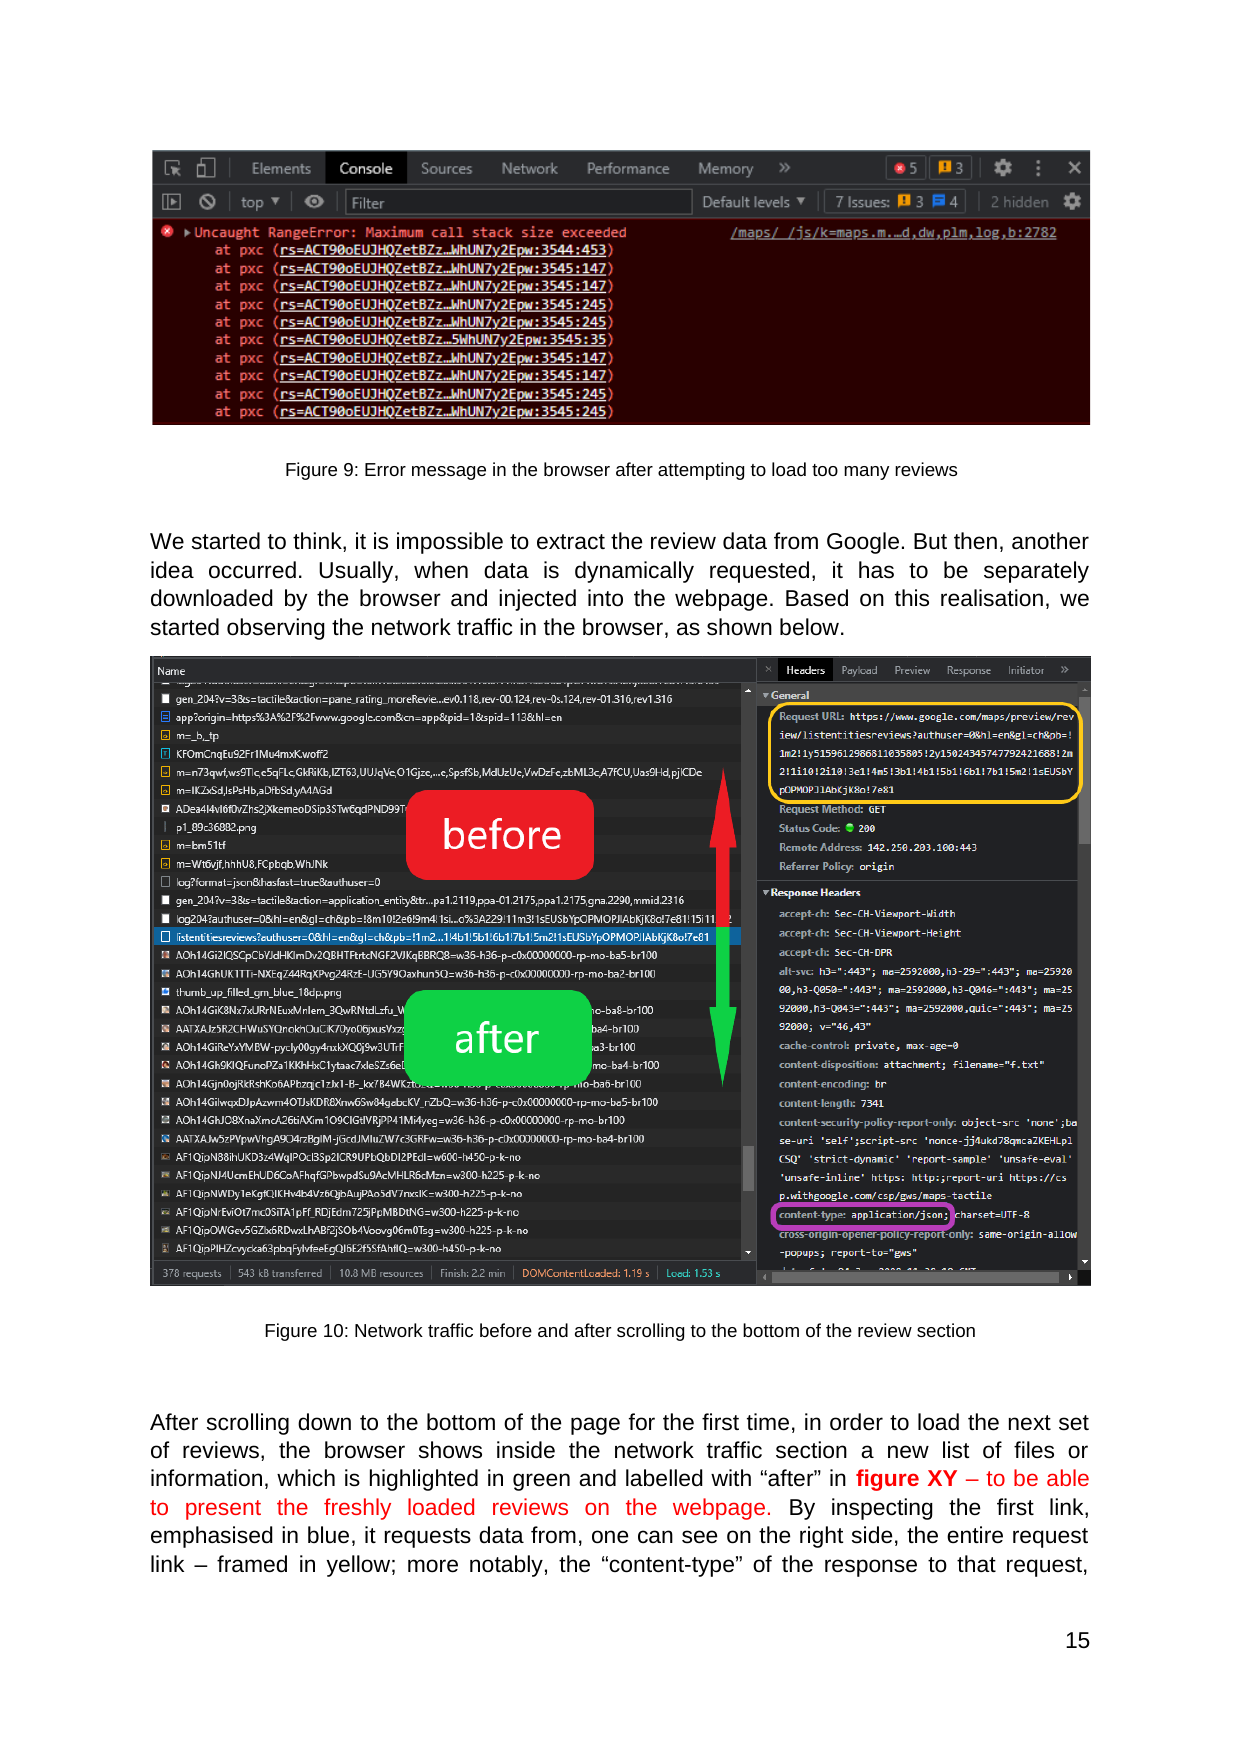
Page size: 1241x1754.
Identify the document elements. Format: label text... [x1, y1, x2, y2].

picture [152, 150, 1091, 425]
picture [150, 656, 1091, 1286]
